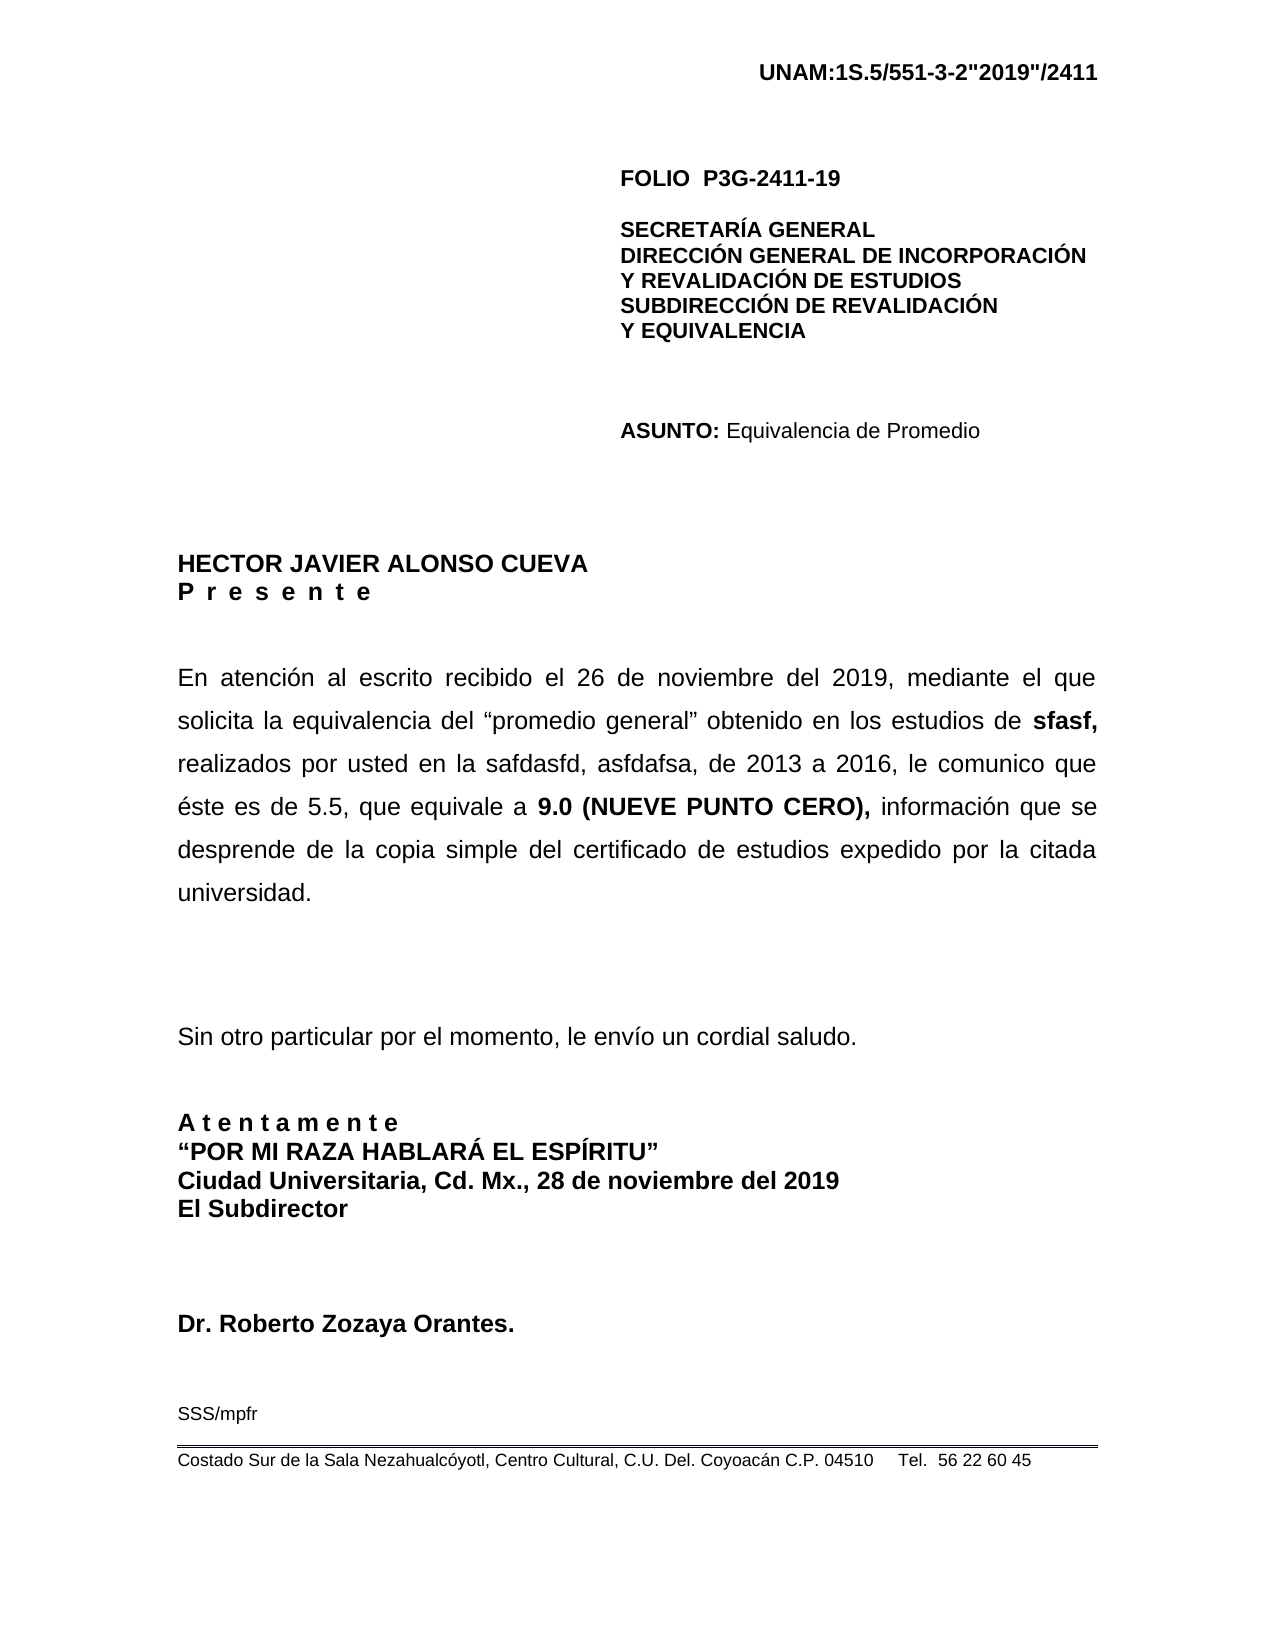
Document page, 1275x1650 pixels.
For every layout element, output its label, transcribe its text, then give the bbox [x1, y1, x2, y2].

subtitle El Subdirector [177, 1194, 1093, 1223]
text Dr. Roberto Zozaya Orantes. [177, 1309, 1098, 1338]
text Y EQUIVALENCIA [620, 318, 1098, 343]
text SUBDIRECCIÓN DE REVALIDACIÓN [620, 293, 1098, 318]
text Costado Sur de la Sala Nezahualcóyotl, Centro Cultural, C.U. Del. Coyoacán C.P. 04510 Tel. 56 22 60 45 [177, 1448, 1098, 1470]
text Presente [177, 577, 1098, 606]
text UNAM:1S.5/551-3-2"2019"/2411 [646, 59, 1098, 86]
text SSS/mpfr [177, 1403, 1098, 1424]
text FOLIO P3G-2411-19 [620, 164, 1098, 191]
text HECTOR JAVIER ALONSO CUEVA [177, 549, 1098, 577]
text ASUNTO: Equivalencia de Promedio [620, 418, 1098, 443]
text SECRETARÍA GENERAL [620, 217, 1098, 242]
text Ciudad Universitaria, Cd. Mx., 28 de noviembre del 2019 [177, 1166, 1093, 1194]
text “POR MI RAZA HABLARÁ EL ESPÍRITU” [177, 1137, 1093, 1166]
text Y REVALIDACIÓN DE ESTUDIOS [620, 268, 1098, 293]
subtitle A t e n t a m e n t e [177, 1108, 1093, 1137]
text DIRECCIÓN GENERAL DE INCORPORACIÓN [620, 242, 1098, 268]
text Sin otro particular por el momento, le envío un cordial saludo. [177, 1022, 1092, 1051]
text En atención al escrito recibido el 26 de noviembre del 2019, mediante el que solicita la equivalencia del “promedio general” obtenido en los estudios de sfasf, realizados por usted en la safdasfd, asfdafsa, de 2013 a 2016, le comunico que éste es de 5.5, que equivale a 9.0 (NUEVE PUNTO CERO), información que se desprende de la copia simple del certificado de estudios expedido por la citada universidad. [177, 662, 1098, 907]
